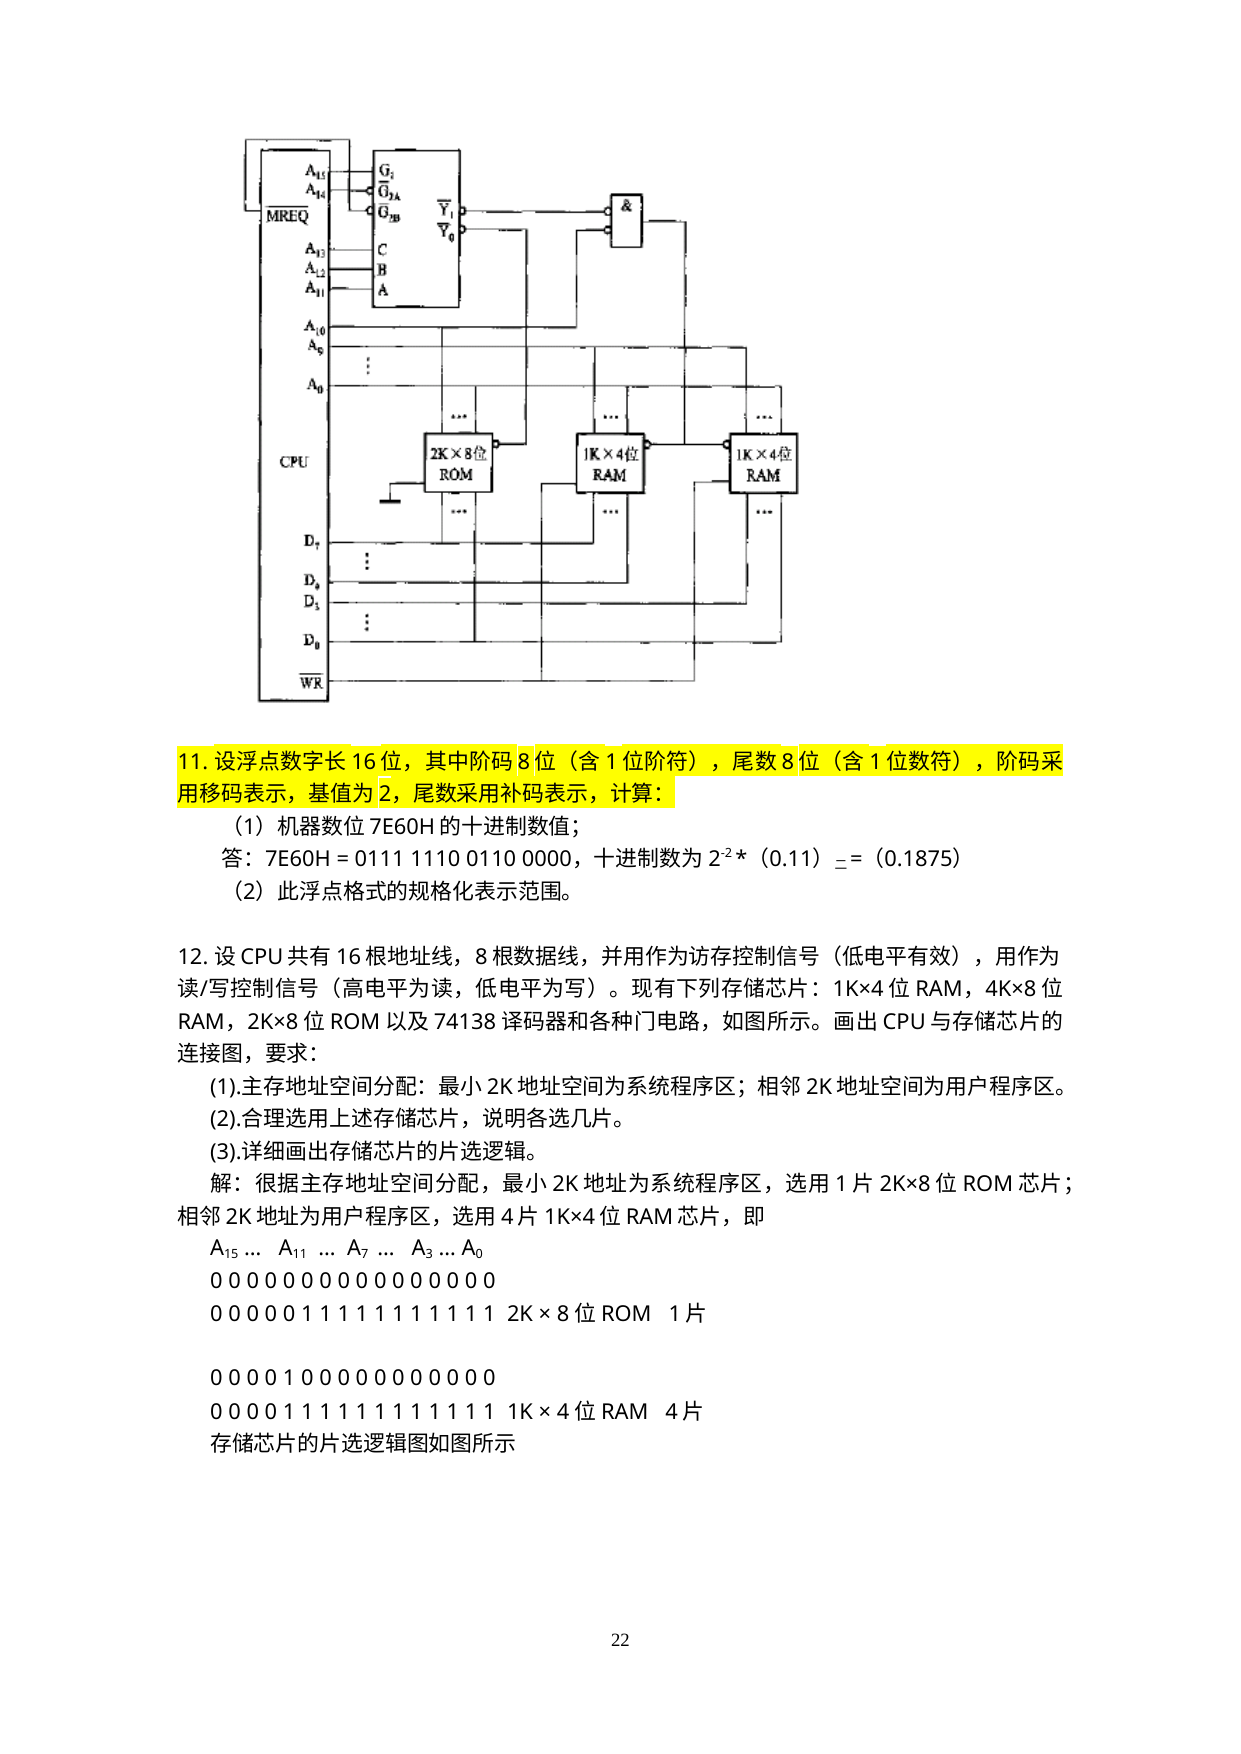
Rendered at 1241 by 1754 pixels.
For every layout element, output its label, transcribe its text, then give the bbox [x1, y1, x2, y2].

text 0 0 0 0 0 1 1 1 1 1 1 1 1 1 1 1 2K × 8位 ROM 1片 [177, 1296, 1063, 1328]
text 0 0 0 0 1 0 0 0 0 0 0 0 0 0 0 0 [177, 1361, 1063, 1393]
text 存储芯片的片选逻辑图如图所示 [177, 1426, 1063, 1458]
text （2）此浮点格式的规格化表示范围。 [221, 873, 1063, 906]
text 答：7E60H = 0111 1110 0110 0000，十进制数为 2-2 *（0.11）二 =（0.1875） [221, 841, 1063, 873]
text (3).详细画出存储芯片的片选逻辑。 [177, 1133, 1063, 1166]
text (1).主存地址空间分配：最小2K地址空间为系统程序区；相邻2K地址空间为用户程序区。 [177, 1068, 1063, 1101]
text 11. 设浮点数字长16位，其中阶码8位（含1位阶符），尾数8位（含1位数符），阶码采用移码表示，基值为2，尾数采用补码表示，计算： [177, 743, 1063, 808]
text (2).合理选用上述存储芯片，说明各选几片。 [177, 1101, 1063, 1133]
text 解：很据主存地址空间分配，最小2K地址为系统程序区，选用1片2K×8位ROM芯片；相邻2K地址为用户程序区，选用4片1K×4位RAM芯片，即 [177, 1166, 1063, 1231]
text 0 0 0 0 0 0 0 0 0 0 0 0 0 0 0 0 [177, 1263, 1063, 1296]
text A15 … A11 … A7 … A3 … A0 [177, 1231, 1063, 1263]
text 0 0 0 0 1 1 1 1 1 1 1 1 1 1 1 1 1K × 4位 RAM 4片 [177, 1393, 1063, 1426]
text （1）机器数位7E60H的十进制数值； [221, 808, 1063, 841]
text 12. 设CPU共有16根地址线，8根数据线，并用作为访存控制信号（低电平有效），用作为读/写控制信号（高电平为读，低电平为写）。现有下列存储芯片：1K×4位RAM，4K×8位RAM，2K×8位ROM以及74138译码器和各种门电路，如图所示。画出CPU与存储芯片的连接图，要求： [177, 938, 1063, 1068]
